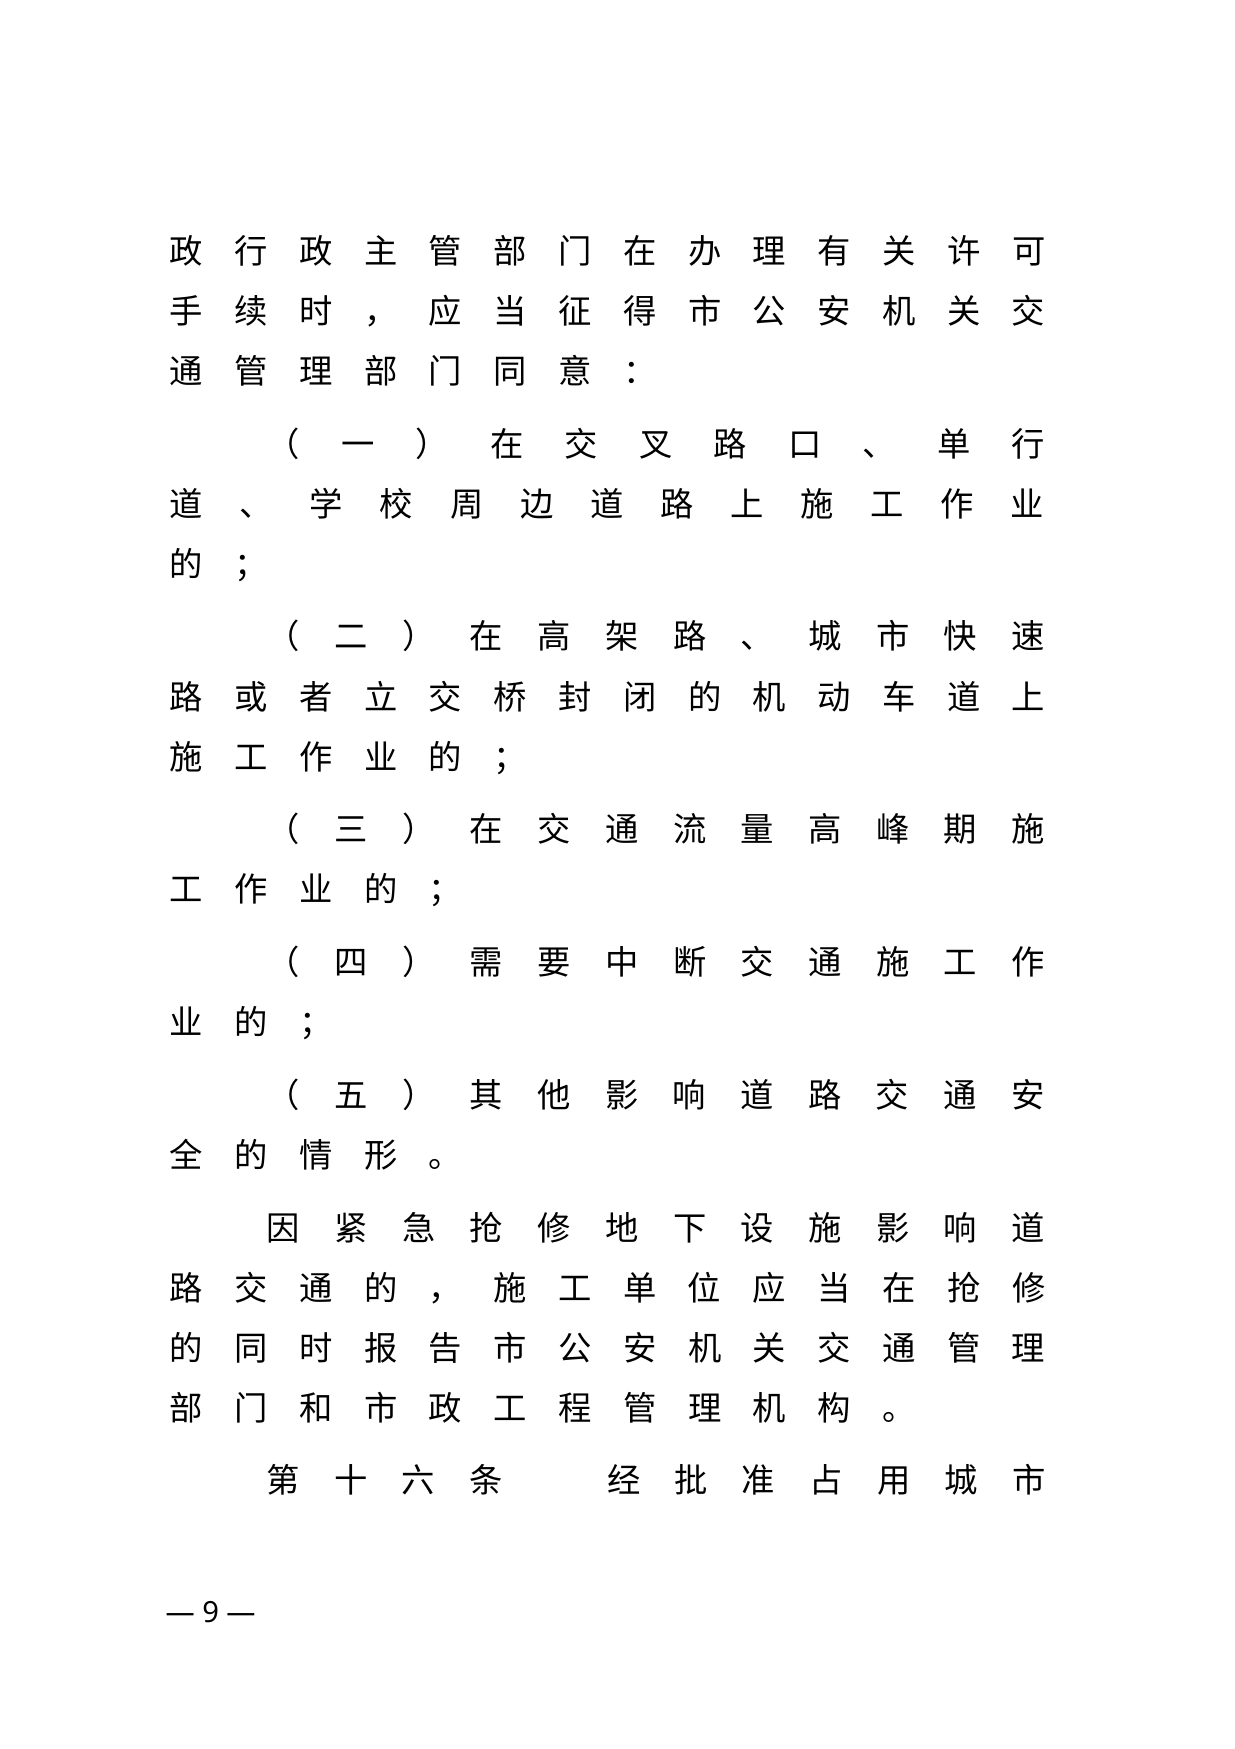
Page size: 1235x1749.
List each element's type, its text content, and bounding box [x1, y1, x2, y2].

text （二）在高架路、城市快速路或者立交桥封闭的机动车道上施工作业的； [169, 604, 1077, 785]
text （一）在交叉路口、单行道、学校周边道路上施工作业的； [169, 412, 1077, 592]
text （五）其他影响道路交通安全的情形。 [169, 1063, 1077, 1183]
text 因紧急抢修地下设施影响道路交通的，施工单位应当在抢修的同时报告市公安机关交通管理部门和市政工程管理机构。 [169, 1195, 1077, 1436]
text （三）在交通流量高峰期施工作业的； [169, 797, 1077, 917]
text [169, 219, 1077, 399]
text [169, 1448, 1077, 1508]
text （四）需要中断交通施工作业的； [169, 930, 1077, 1050]
